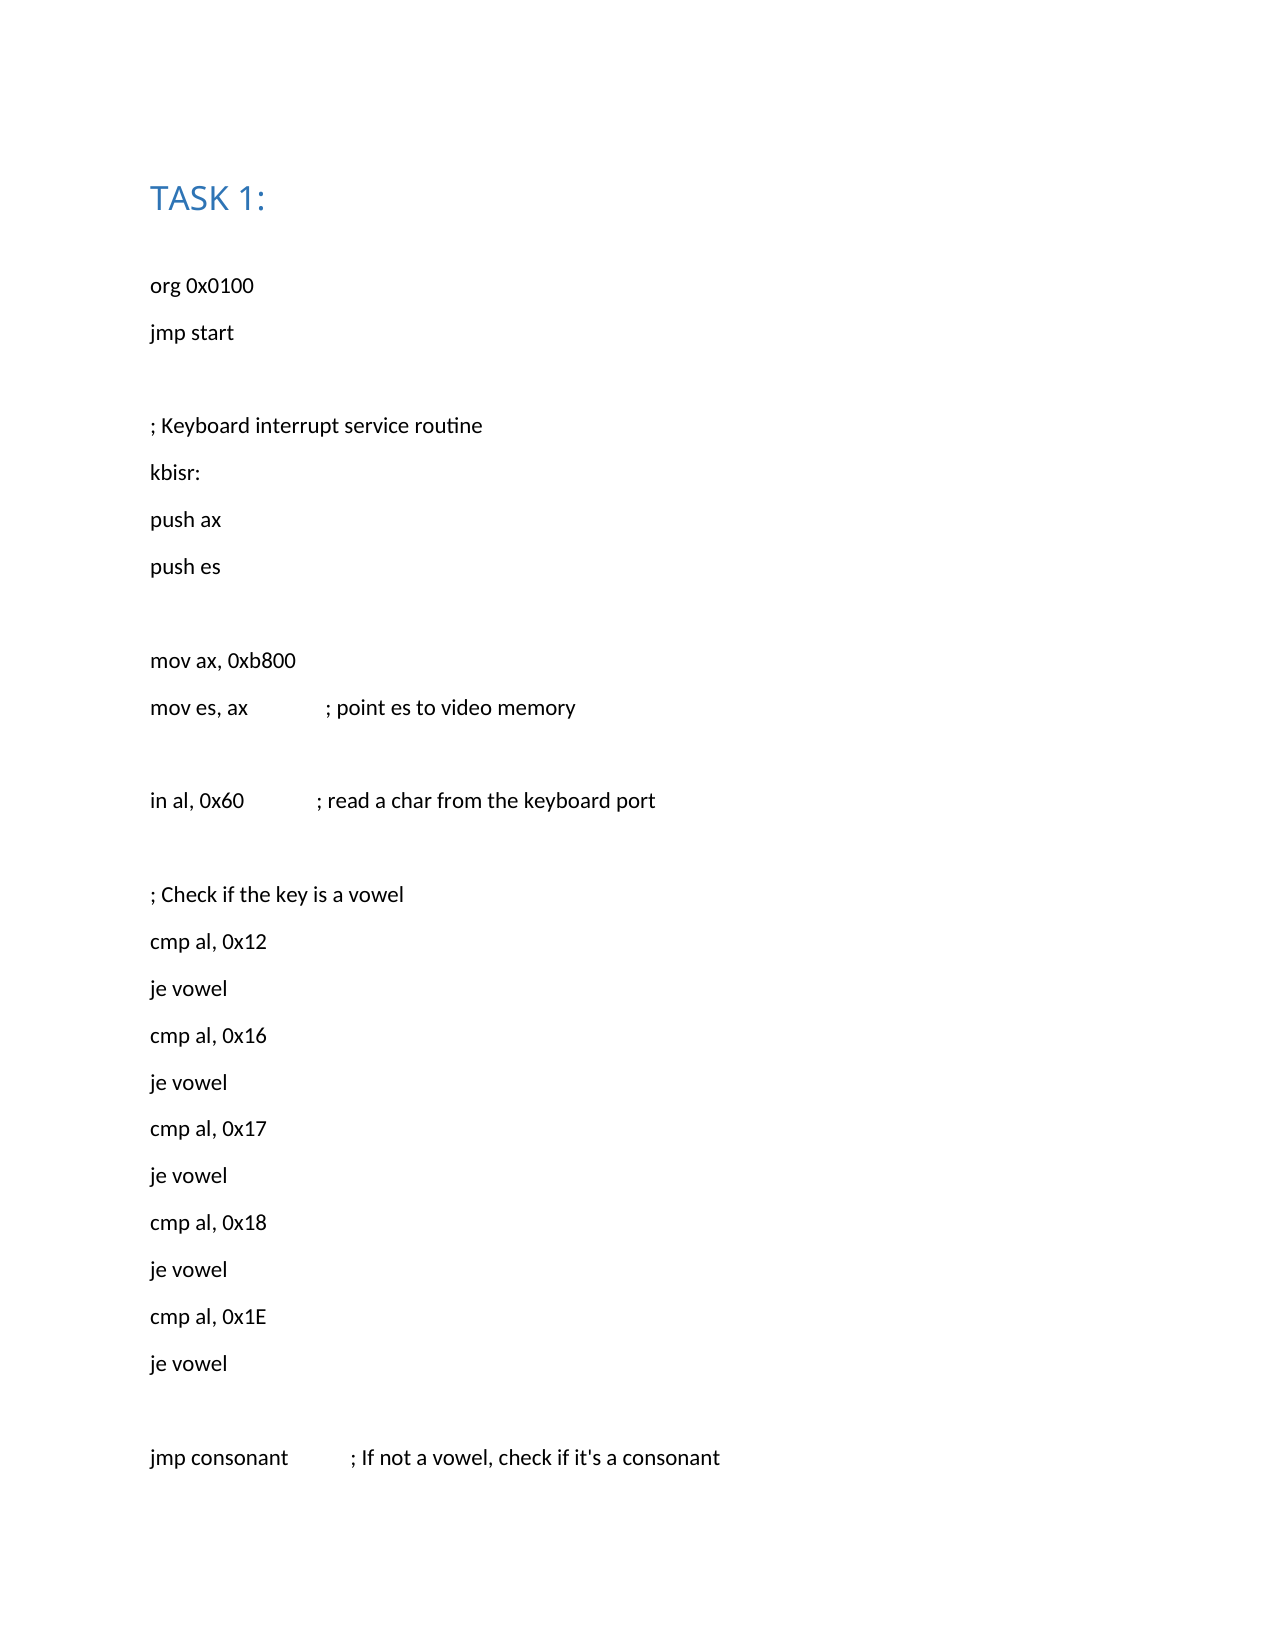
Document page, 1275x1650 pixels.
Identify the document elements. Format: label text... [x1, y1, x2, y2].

subtitle TASK 1: [150, 175, 1125, 220]
text kbisr: [150, 458, 1125, 486]
text je vowel [150, 974, 1125, 1002]
text je vowel [150, 1255, 1125, 1283]
text je vowel [150, 1349, 1125, 1377]
text jmp start [150, 318, 1125, 346]
text org 0x0100 [150, 271, 1125, 299]
text mov ax, 0xb800 [150, 646, 1125, 674]
text je vowel [150, 1161, 1125, 1189]
text cmp al, 0x17 [150, 1114, 1125, 1143]
text ; Keyboard interrupt service routine [150, 411, 1125, 439]
text cmp al, 0x18 [150, 1208, 1125, 1236]
text cmp al, 0x16 [150, 1021, 1125, 1049]
text cmp al, 0x1E [150, 1302, 1125, 1330]
text ; Check if the key is a vowel [150, 880, 1125, 908]
text jmp consonant ; If not a vowel, check if it's a consonant [150, 1443, 1125, 1471]
text mov es, ax ; point es to video memory [150, 693, 1125, 721]
text push ax [150, 505, 1125, 533]
text cmp al, 0x12 [150, 927, 1125, 955]
text je vowel [150, 1068, 1125, 1096]
text in al, 0x60 ; read a char from the keyboard port [150, 786, 1125, 814]
text push es [150, 552, 1125, 580]
